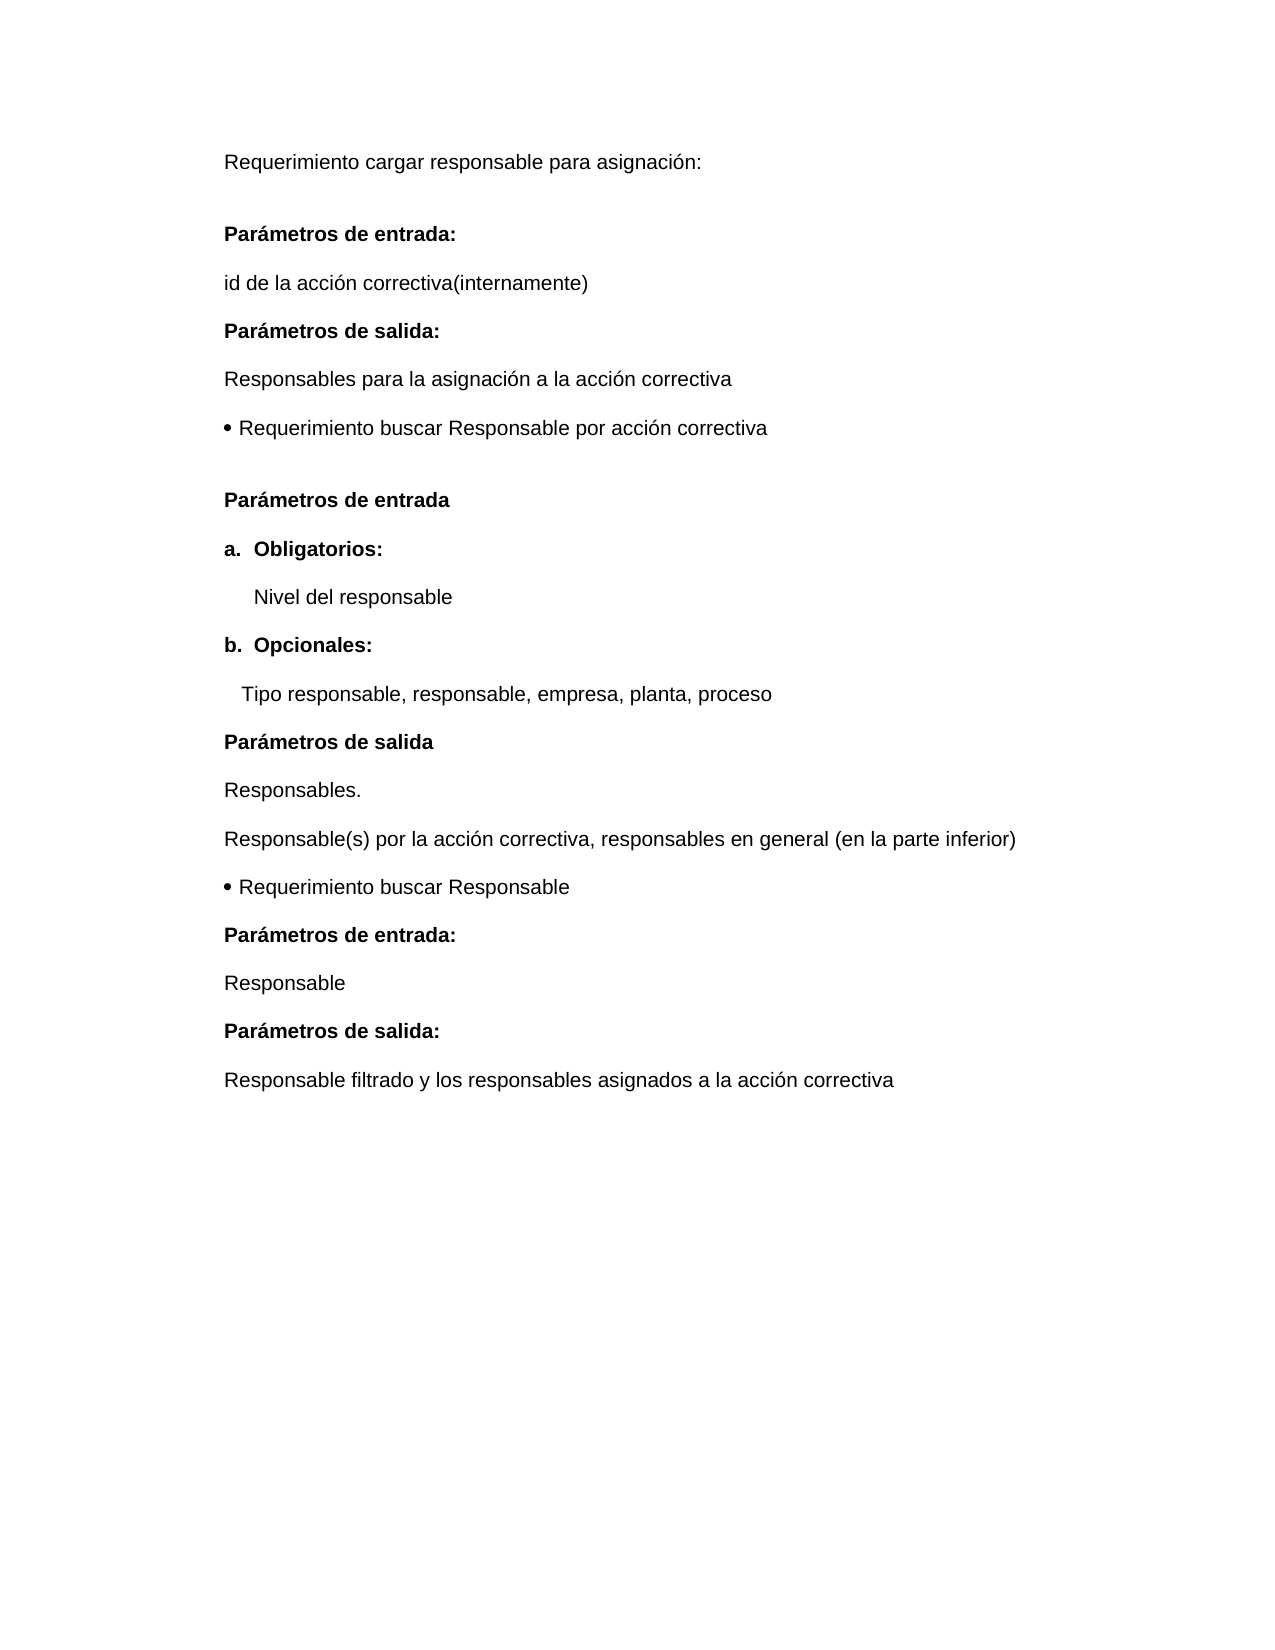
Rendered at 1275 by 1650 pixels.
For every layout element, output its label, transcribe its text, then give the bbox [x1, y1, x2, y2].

text Parámetros de salida: [224, 319, 1125, 343]
list Opcionales: [224, 633, 1125, 657]
text Nivel del responsable [224, 585, 1125, 609]
text Responsable(s) por la acción correctiva, responsables en general (en la parte inferior) [224, 826, 1125, 850]
text Tipo responsable, responsable, empresa, planta, proceso [224, 681, 1125, 705]
list Requerimiento buscar Responsable [224, 875, 1125, 899]
text Parámetros de entrada: [224, 222, 1125, 246]
text Parámetros de entrada [224, 488, 1125, 512]
text Responsables. [224, 778, 1125, 802]
text Responsable [224, 971, 1125, 995]
text Parámetros de entrada: [224, 923, 1125, 947]
text Responsable filtrado y los responsables asignados a la acción correctiva [224, 1068, 1125, 1092]
text Responsables para la asignación a la acción correctiva [224, 367, 1125, 391]
text id de la acción correctiva(internamente) [224, 271, 1125, 294]
text Parámetros de salida [224, 730, 1125, 754]
list Requerimiento buscar Responsable por acción correctiva [224, 416, 1125, 440]
list Obligatorios: [224, 536, 1125, 560]
text -Al seleccionar el Nivel de Responsable (obligatorio), me cargará el combo Responsable relacionado. Los demás combos con “__________” implican que se listarán todos los valores de la base de datos.Requerimiento cargar responsable para asignación: [224, 150, 1125, 174]
text Parámetros de salida: [224, 1019, 1125, 1043]
